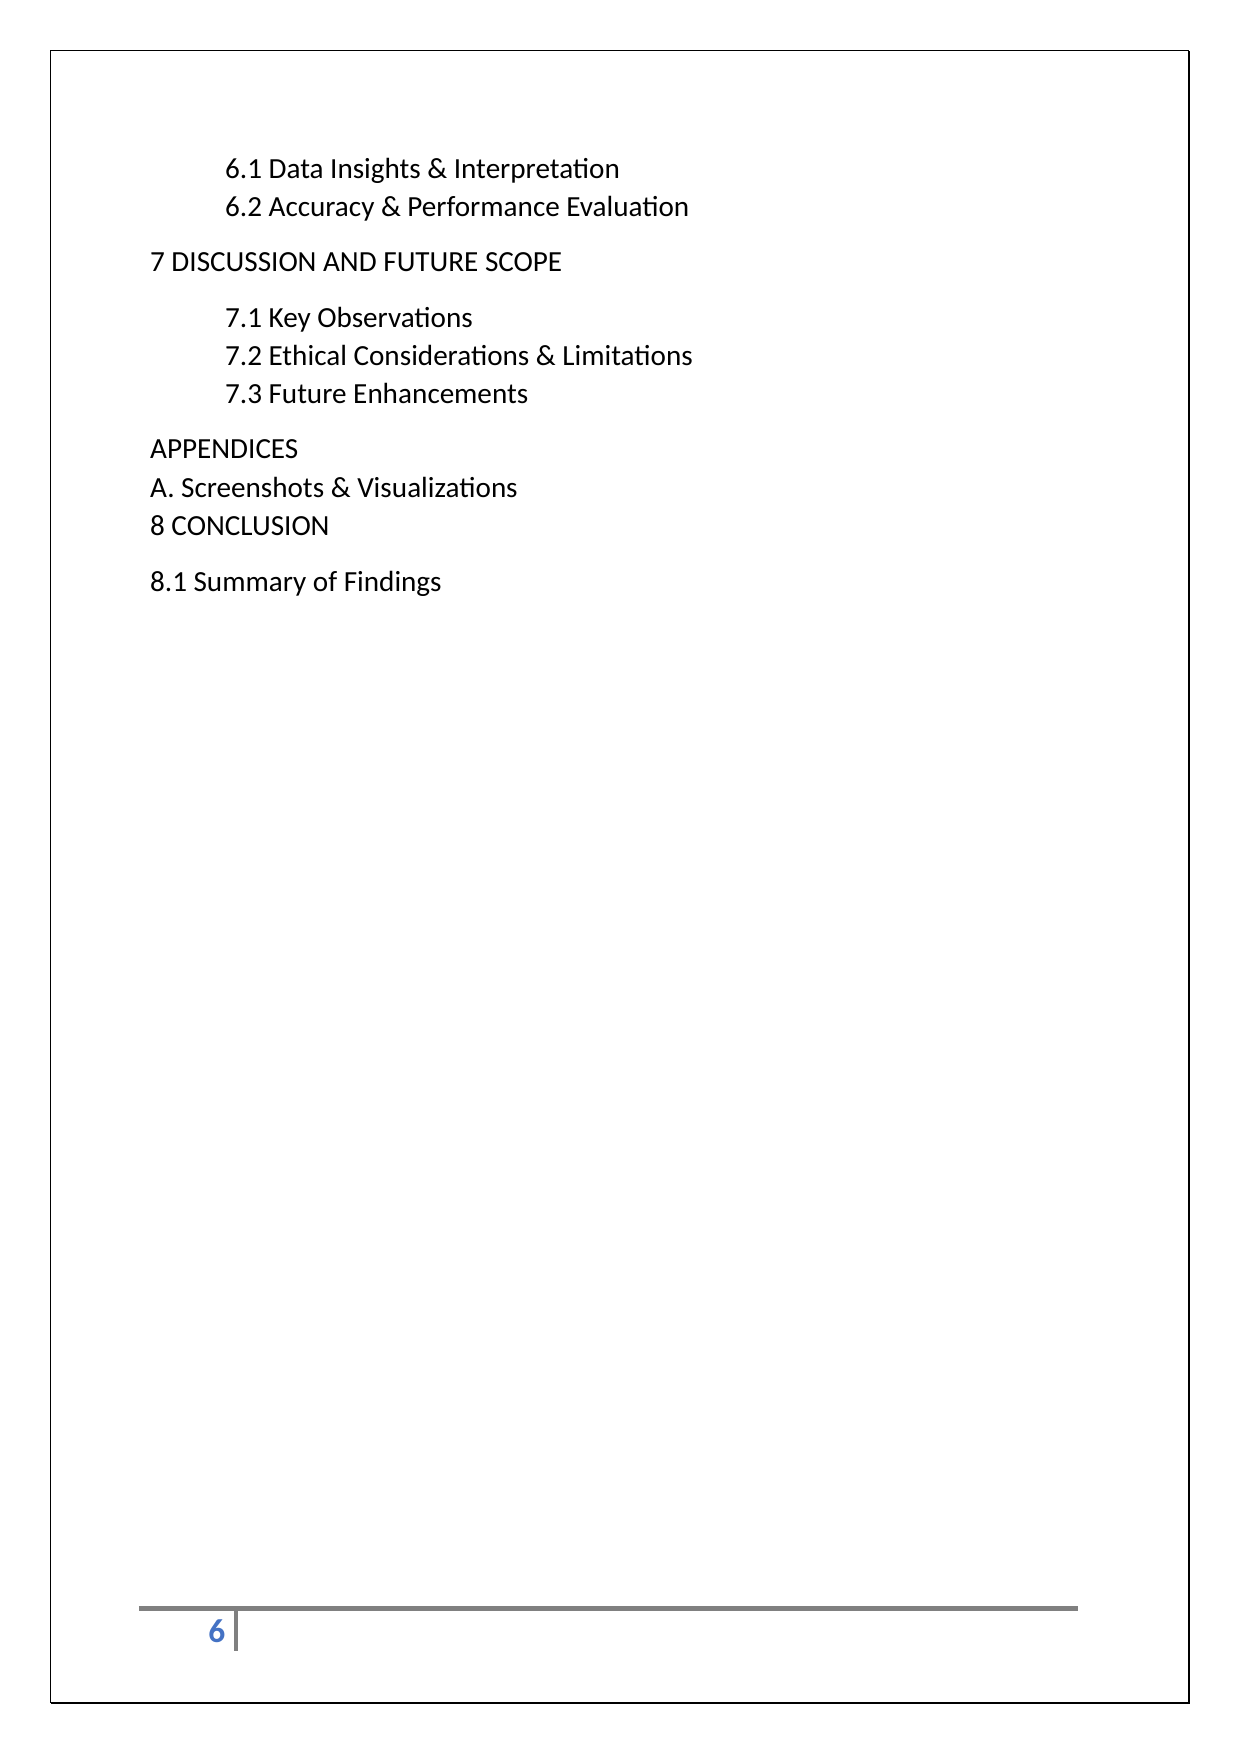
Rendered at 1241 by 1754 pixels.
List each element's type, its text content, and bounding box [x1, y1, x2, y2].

text 7.1 Key Observations 7.2 Ethical Considerations & Limitations 7.3 Future Enhancements [225, 299, 1089, 411]
text 8.1 Summary of Findings [150, 563, 1089, 598]
text APPENDICES A. Screenshots & Visualizations 8 CONCLUSION [150, 431, 1089, 543]
text 6.1 Data Insights & Interpretation 6.2 Accuracy & Performance Evaluation [225, 150, 1089, 224]
text 7 DISCUSSION AND FUTURE SCOPE [150, 243, 1089, 279]
